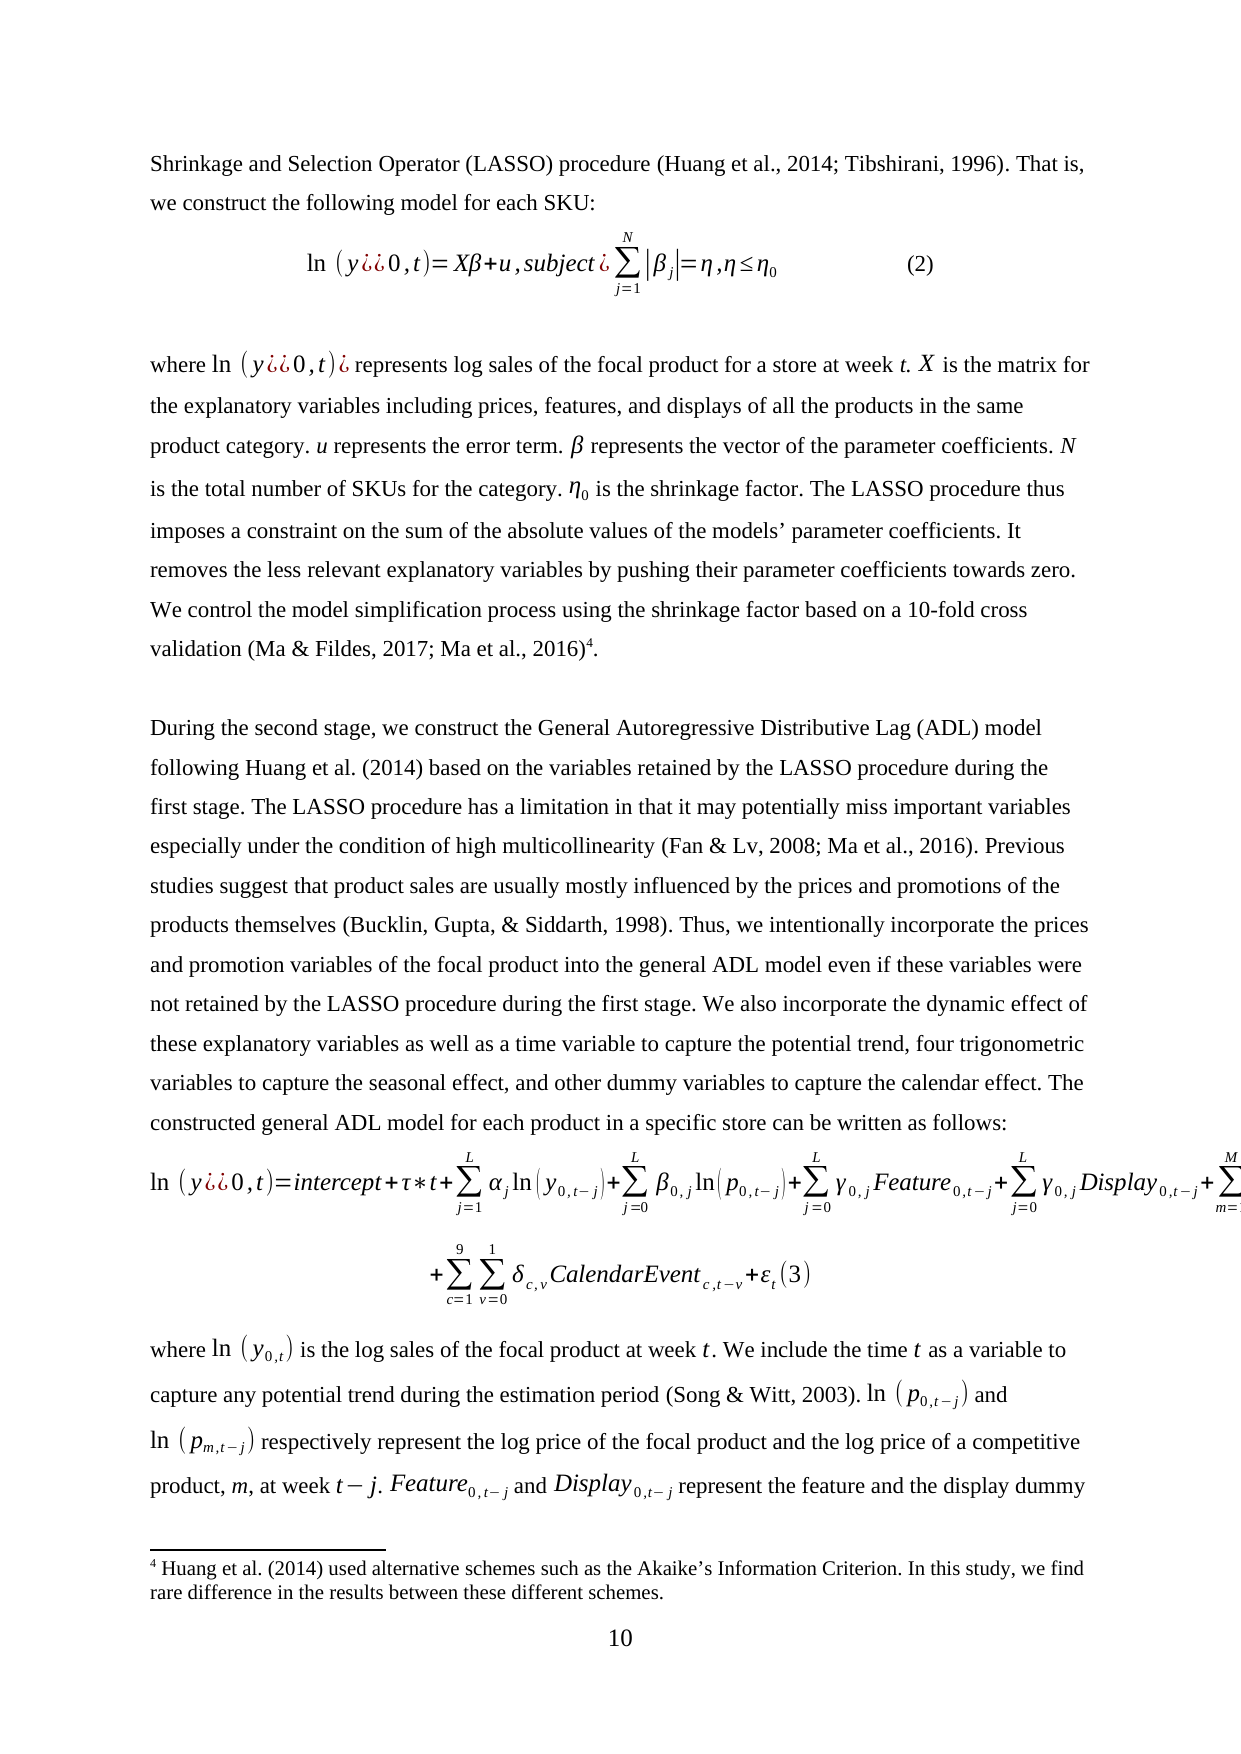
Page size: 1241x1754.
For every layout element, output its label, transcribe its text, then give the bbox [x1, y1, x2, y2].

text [150, 150, 1090, 216]
text During the second stage, we construct the General Autoregressive Distributive Lag (ADL) model following Huang et al. (2014) based on the variables retained by the LASSO procedure during the first stage. The LASSO procedure has a limitation in that it may potentially miss important variables especially under the condition of high multicollinearity (Fan & Lv, 2008; Ma et al., 2016). Previous studies suggest that product sales are usually mostly influenced by the prices and promotions of the products themselves (Bucklin, Gupta, & Siddarth, 1998). Thus, we intentionally incorporate the prices and promotion variables of the focal product into the general ADL model even if these variables were not retained by the LASSO procedure during the first stage. We also incorporate the dynamic effect of these explanatory variables as well as a time variable to capture the potential trend, four trigonometric variables to capture the seasonal effect, and other dummy variables to capture the calendar effect. The constructed general ADL model for each product in a specific store can be written as follows: [150, 714, 1090, 1135]
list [150, 1333, 1090, 1501]
text (2) [150, 229, 1090, 296]
text where represents log sales of the focal product for a store at week t. is the matrix for the explanatory variables including prices, features, and displays of all the products in the same product category. u represents the error term. represents the vector of the parameter coefficients. N is the total number of SKUs for the category. is the shrinkage factor. The LASSO procedure thus imposes a constraint on the sum of the absolute values of the models’ parameter coefficients. It removes the less relevant explanatory variables by pushing their parameter coefficients towards zero. We control the model simplification process using the shrinkage factor based on a 10-fold cross validation (Ma & Fildes, 2017; Ma et al., 2016). [150, 349, 1090, 661]
